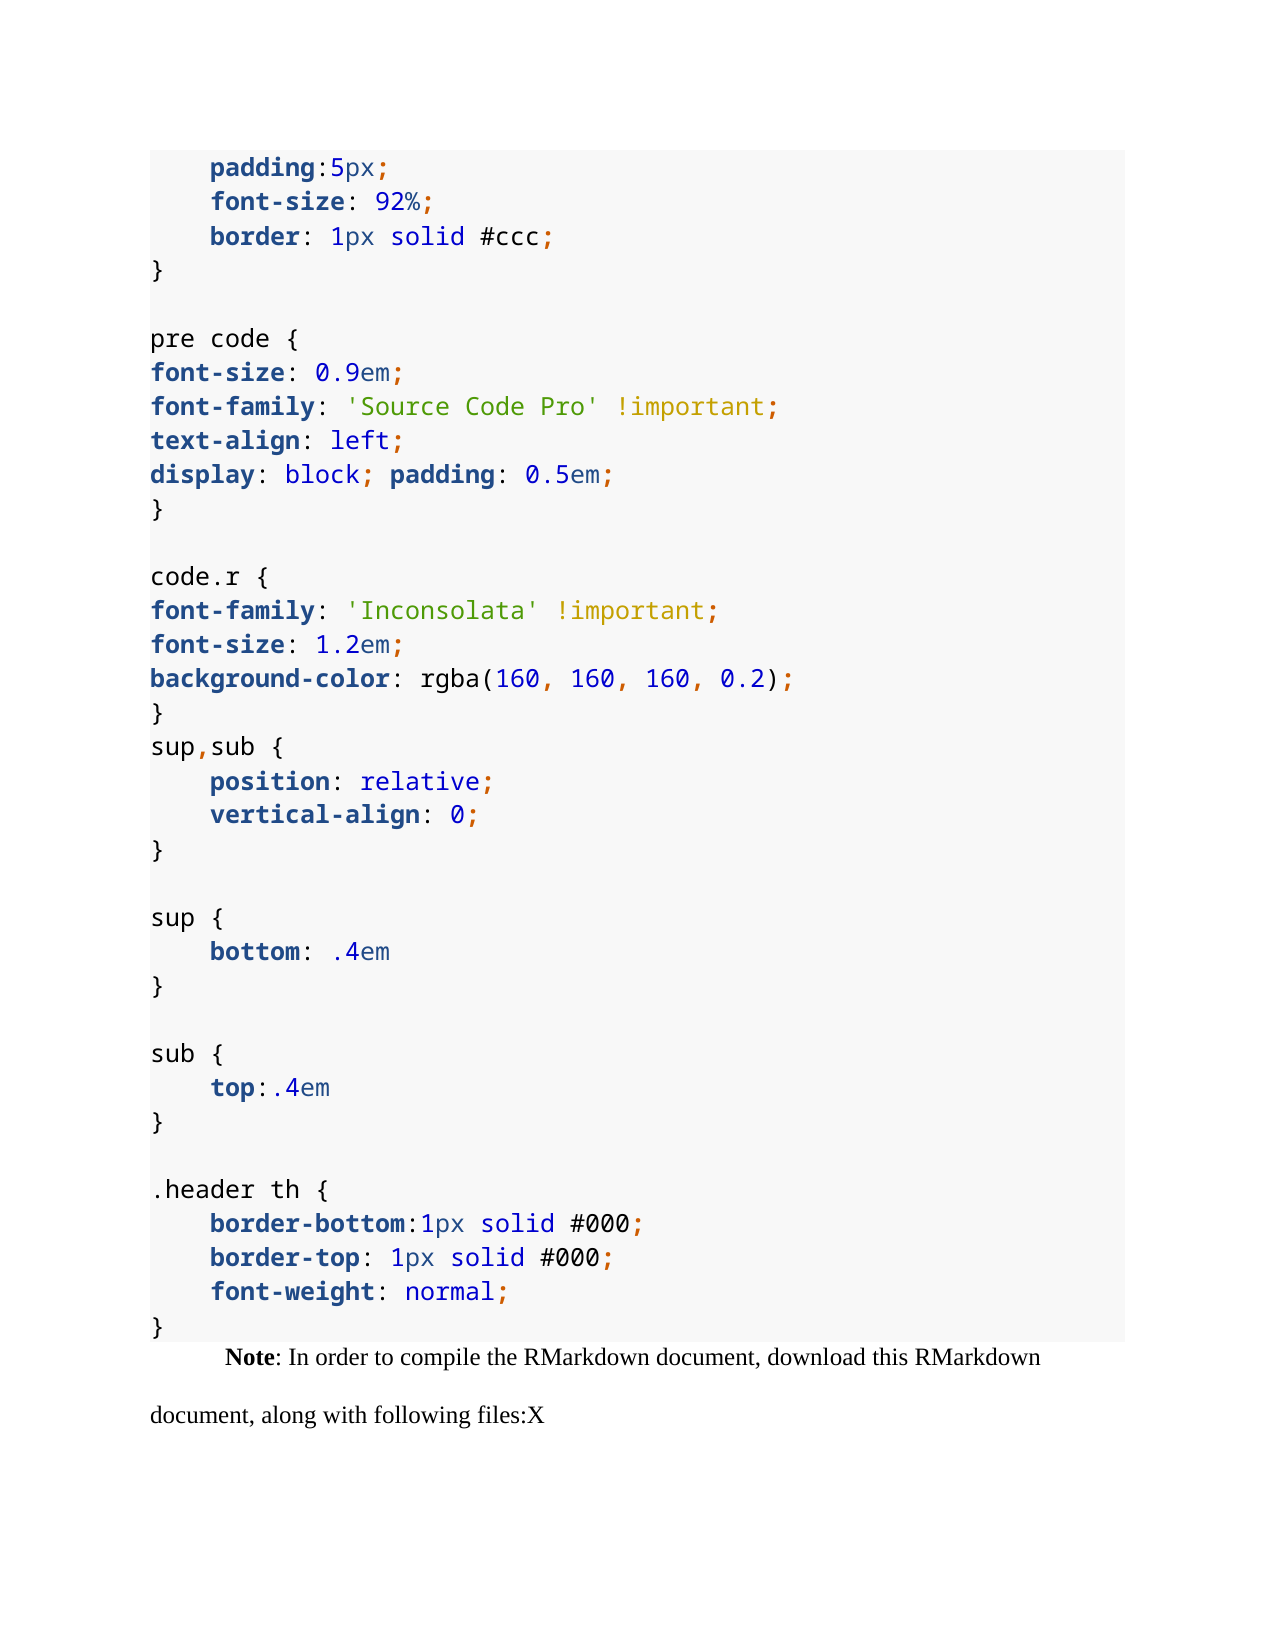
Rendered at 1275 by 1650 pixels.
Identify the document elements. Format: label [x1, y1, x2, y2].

text [150, 150, 1125, 1342]
